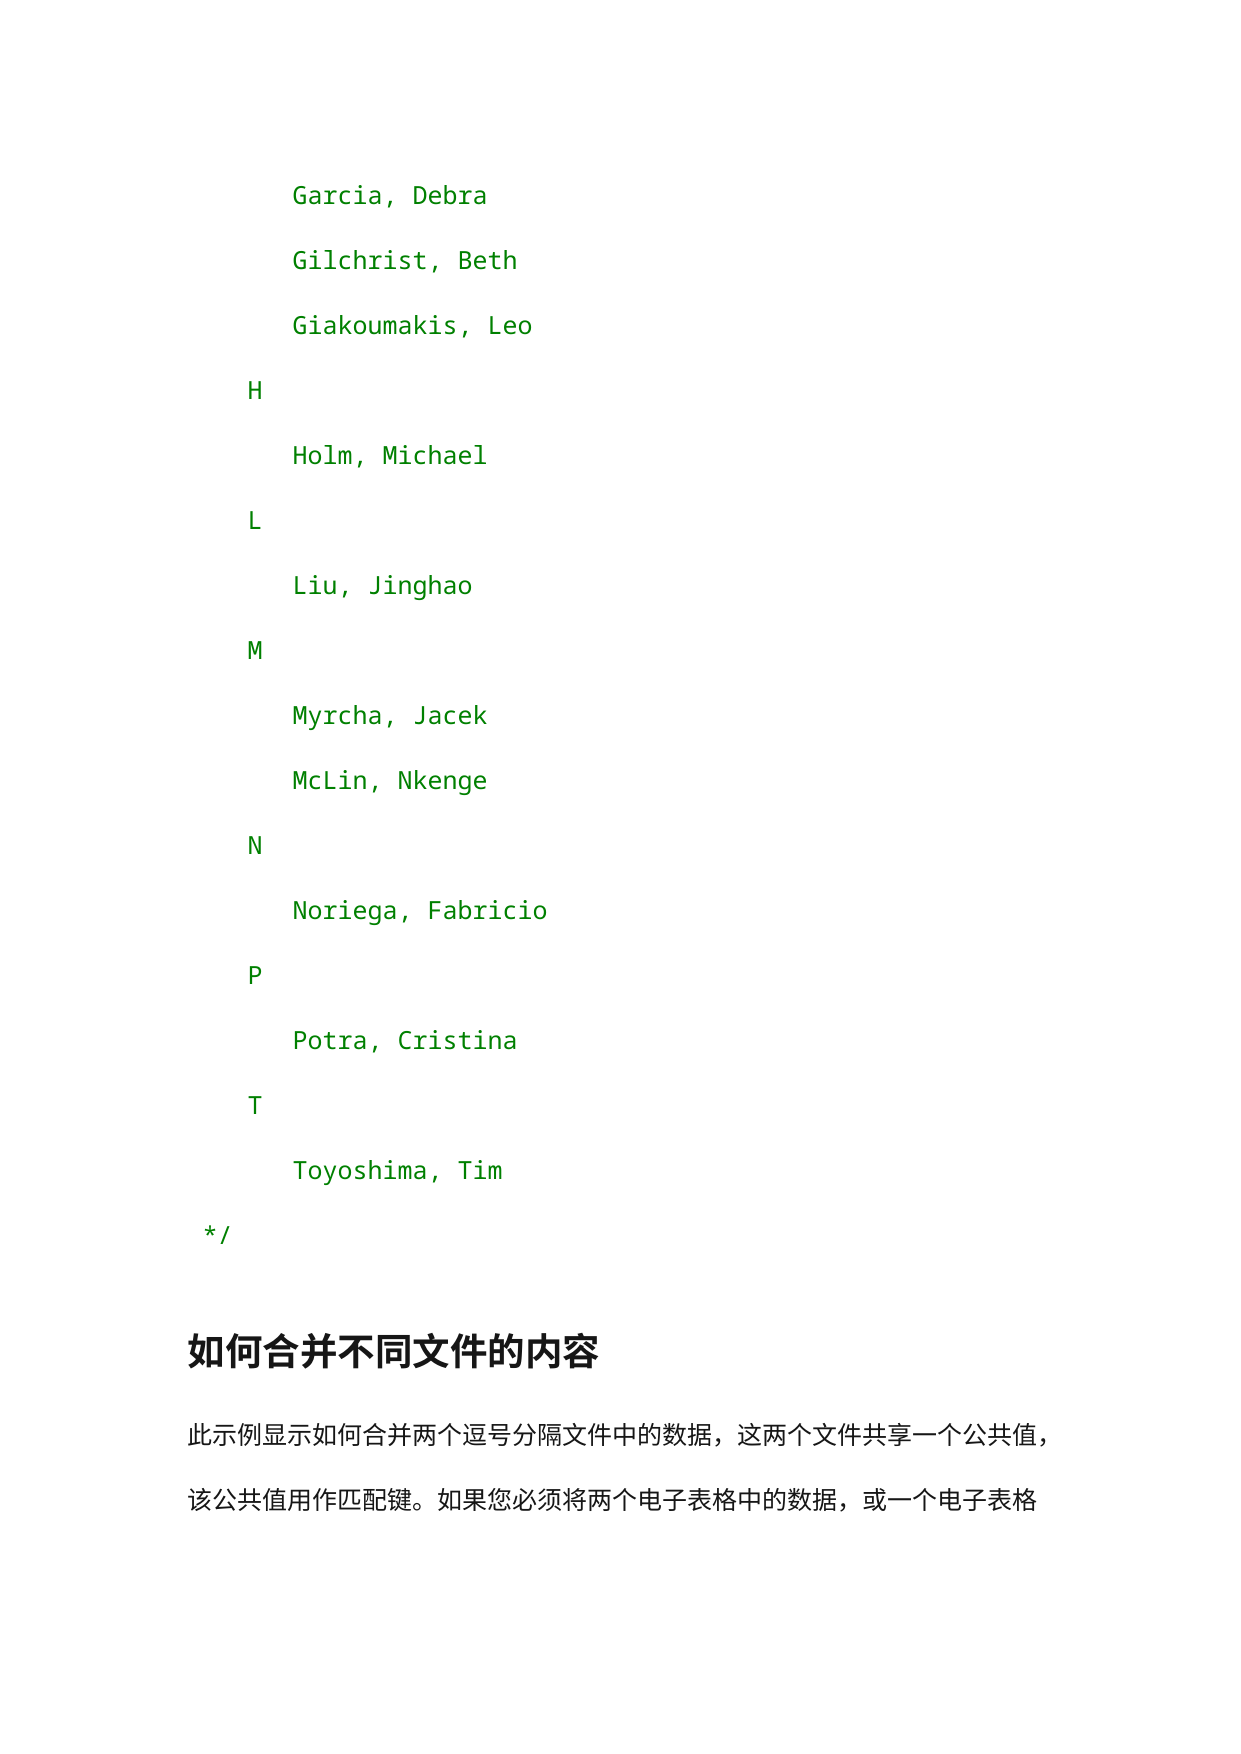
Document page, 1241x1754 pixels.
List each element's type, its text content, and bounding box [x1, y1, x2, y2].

text Toyoshima, Tim [187, 1137, 1053, 1202]
text N [187, 812, 1053, 877]
text Potra, Cristina [187, 1007, 1053, 1072]
text P [187, 942, 1053, 1007]
text McLin, Nkenge [187, 747, 1053, 812]
text Noriega, Fabricio [187, 877, 1053, 942]
text T [187, 1072, 1053, 1137]
text 如何合并不同文件的内容 [187, 1317, 1053, 1382]
text Giakoumakis, Leo [187, 292, 1053, 357]
text L [187, 487, 1053, 552]
text Liu, Jinghao [187, 552, 1053, 617]
text H [187, 357, 1053, 422]
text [187, 1401, 1053, 1531]
text Garcia, Debra [187, 162, 1053, 227]
text */ [187, 1202, 1053, 1267]
text Gilchrist, Beth [187, 227, 1053, 292]
text Myrcha, Jacek [187, 682, 1053, 747]
text Holm, Michael [187, 422, 1053, 487]
text M [187, 617, 1053, 682]
